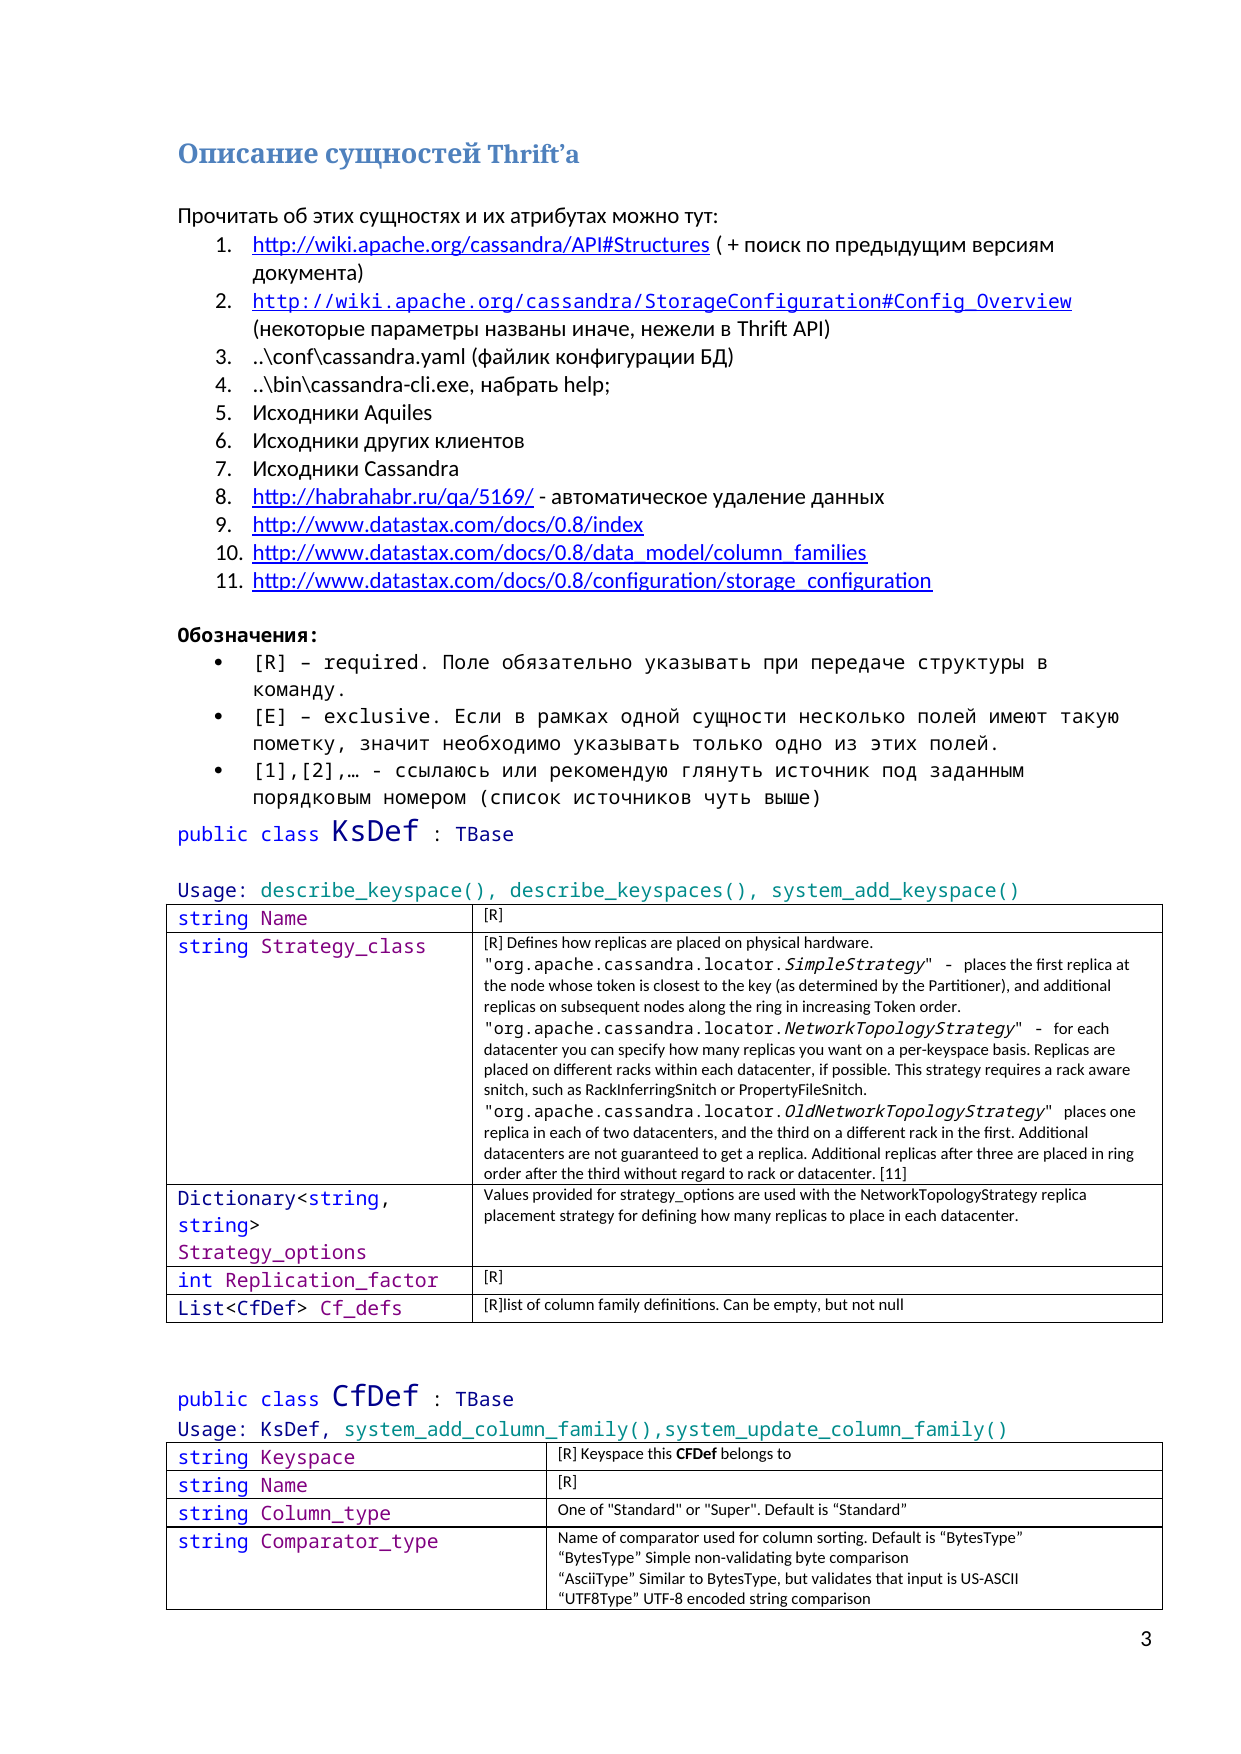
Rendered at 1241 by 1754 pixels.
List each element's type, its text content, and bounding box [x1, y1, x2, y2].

table_cell List<CfDef> Cf_defs [167, 1295, 472, 1322]
text Usage: describe_keyspace(), describe_keyspaces(), system_add_keyspace() [177, 877, 1152, 903]
table_header string Keyspace [167, 1443, 546, 1470]
table_cell int Replication_factor [167, 1267, 472, 1293]
subtitle Описание сущностей Thrift’a [177, 139, 1152, 170]
table_cell [R]list of column family definitions. Can be empty, but not null [473, 1295, 1162, 1322]
list http://wiki.apache.org/cassandra/StorageConfiguration#Config_Overview (некоторые параметры названы иначе, нежели в Thrift API) [215, 286, 1152, 342]
table_header [R] Keyspace this CFDef belongs to [547, 1443, 1162, 1470]
text public class CfDef : TBase [177, 1376, 1152, 1415]
table_cell string Name [167, 1471, 546, 1498]
table_cell Dictionary<string, string> Strategy_options [167, 1185, 472, 1266]
table_cell string Strategy_class [167, 933, 472, 1183]
text public class KsDef : TBase [177, 810, 1152, 849]
table_cell string Column_type [167, 1499, 546, 1526]
list [1],[2],… - ссылаюсь или рекомендую глянуть источник под заданным порядковым номером (список источников чуть выше) [215, 756, 1152, 810]
table_cell One of "Standard" or "Super". Default is “Standard” [547, 1499, 1162, 1526]
text Обозначения: [177, 621, 1152, 648]
table_header string Name [167, 905, 472, 932]
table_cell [167, 1528, 546, 1609]
list Исходники Cassandra [215, 454, 1152, 482]
text Usage: KsDef, system_add_column_family(),system_update_column_family() [177, 1415, 1152, 1442]
table_cell [R] [473, 1267, 1162, 1293]
list http://www.datastax.com/docs/0.8/index [215, 510, 1152, 538]
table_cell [547, 1528, 1162, 1609]
table_header [R] [473, 905, 1162, 932]
table_cell [R] [547, 1471, 1162, 1498]
list http://www.datastax.com/docs/0.8/configuration/storage_configuration [215, 566, 1152, 594]
list http://habrahabr.ru/qa/5169/ - автоматическое удаление данных [215, 482, 1152, 510]
list Исходники других клиентов [215, 426, 1152, 454]
text Прочитать об этих сущностях и их атрибутах можно тут: [177, 202, 1152, 230]
list ..\bin\cassandra-cli.exe, набрать help; [215, 370, 1152, 398]
list [E] – exclusive. Если в рамках одной сущности несколько полей имеют такую пометку, значит необходимо указывать только одно из этих полей. [215, 702, 1152, 756]
list Исходники Aquiles [215, 398, 1152, 426]
list [R] – required. Поле обязательно указывать при передаче структуры в команду. [215, 648, 1152, 702]
table_cell Values provided for strategy_options are used with the NetworkTopologyStrategy replica placement strategy for defining how many replicas to place in each datacenter. [473, 1185, 1162, 1266]
list ..\conf\cassandra.yaml (файлик конфигурации БД) [215, 342, 1152, 370]
list http://www.datastax.com/docs/0.8/data_model/column_families [215, 538, 1152, 566]
list http://wiki.apache.org/cassandra/API#Structures ( + поиск по предыдущим версиям документа) [215, 230, 1152, 286]
table_cell [R] Defines how replicas are placed on physical hardware. "org.apache.cassandra.locator.SimpleStrategy" - places the first replica at the node whose token is closest to the key (as determined by the Partitioner), and additional replicas on subsequent nodes along the ring in increasing Token order. "org.apache.cassandra.locator.NetworkTopologyStrategy" - for each datacenter you can specify how many replicas you want on a per-keyspace basis. Replicas are placed on different racks within each datacenter, if possible. This strategy requires a rack aware snitch, such as RackInferringSnitch or PropertyFileSnitch. "org.apache.cassandra.locator.OldNetworkTopologyStrategy" places one replica in each of two datacenters, and the third on a different rack in the first. Additional datacenters are not guaranteed to get a replica. Additional replicas after three are placed in ring order after the third without regard to rack or datacenter. [11] [473, 933, 1162, 1183]
